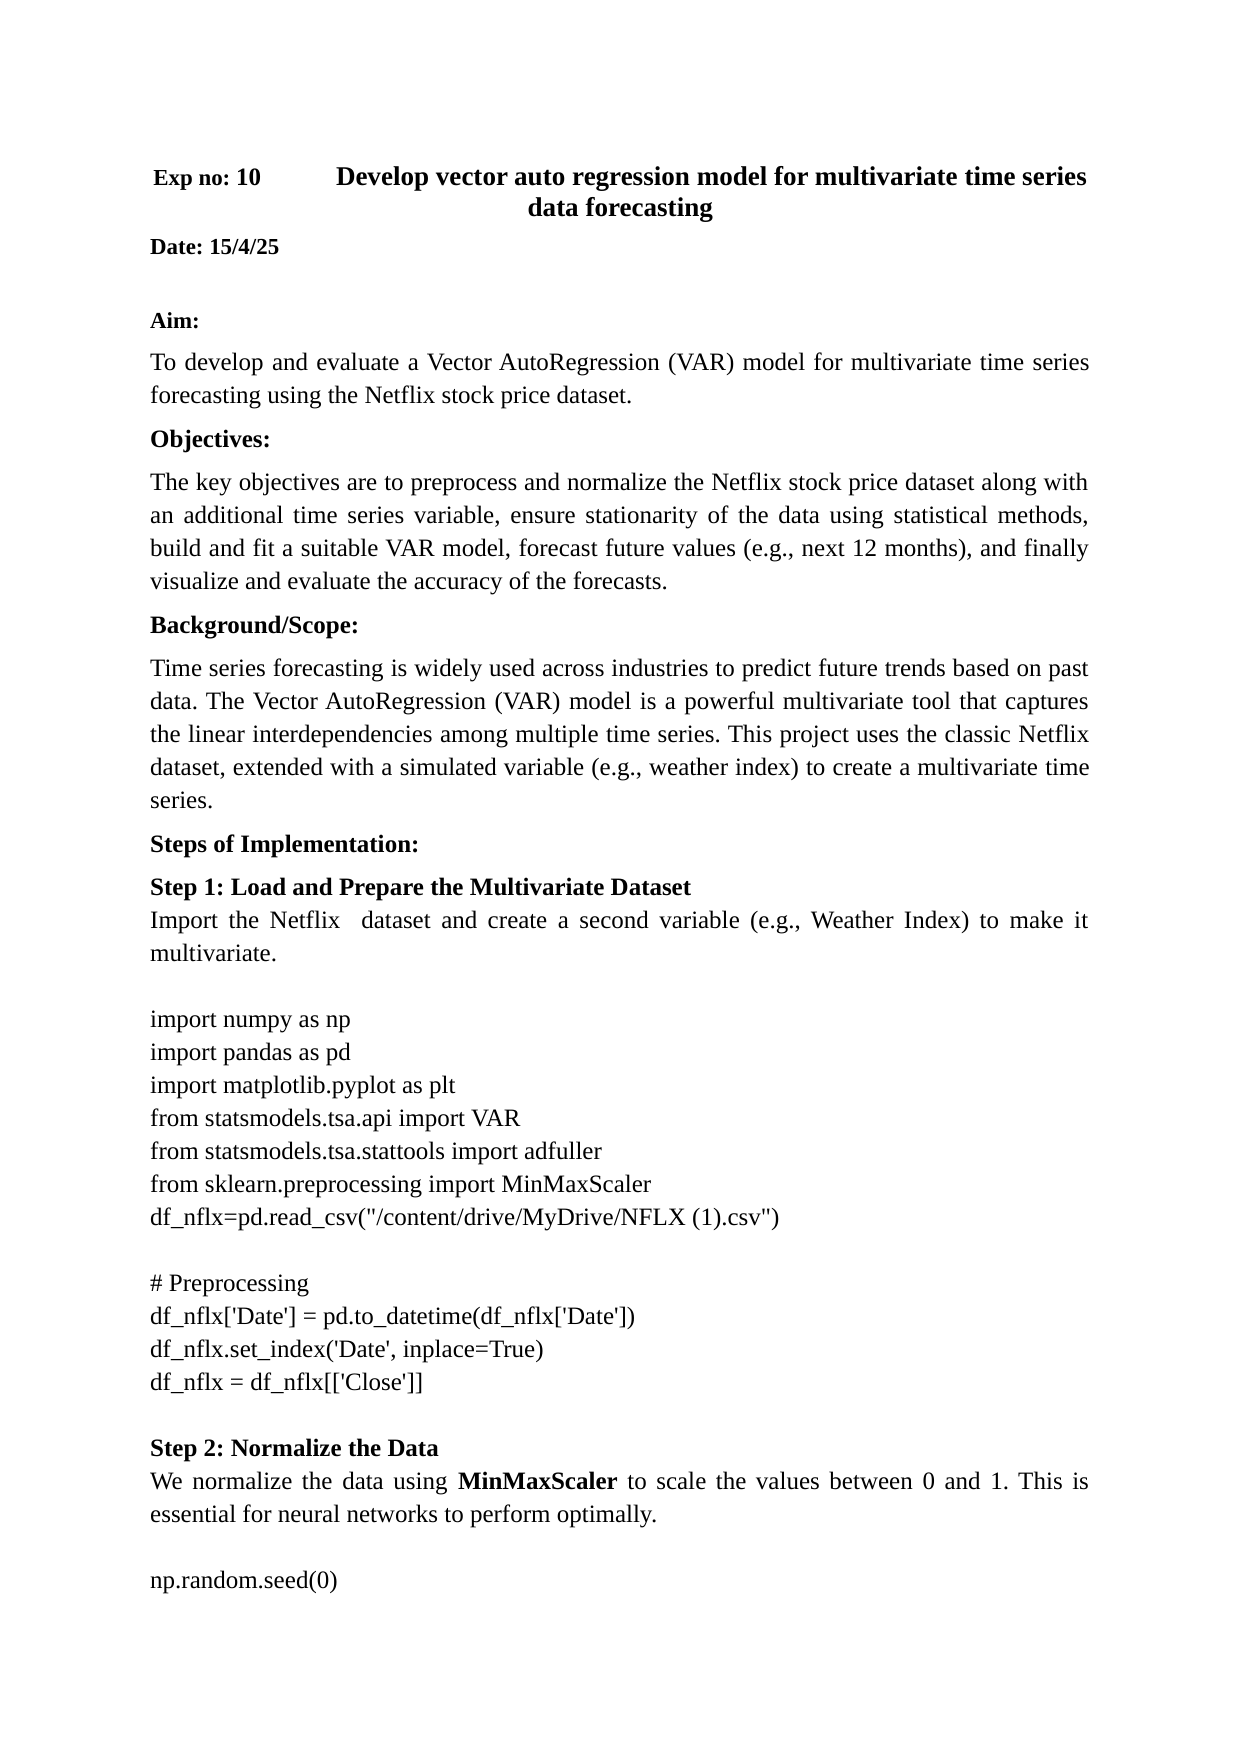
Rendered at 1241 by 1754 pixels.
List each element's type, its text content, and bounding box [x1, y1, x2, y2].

text We normalize the data using MinMaxScaler to scale the values between 0 and 1. This is essential for neural networks to perform optimally. [150, 1466, 1090, 1528]
text Time series forecasting is widely used across industries to predict future trends based on past data. The Vector AutoRegression (VAR) model is a powerful multivariate tool that captures the linear interdependencies among multiple time series. This project uses the classic Netflix dataset, extended with a simulated variable (e.g., weather index) to create a multivariate time series. [150, 653, 1090, 814]
text df_nflx=pd.read_csv("/content/drive/MyDrive/NFLX (1).csv") [150, 1202, 1090, 1231]
text The key objectives are to preprocess and normalize the Netflix stock price dataset along with an additional time series variable, ensure stationarity of the data using statistical methods, build and fit a suitable VAR model, forecast future values (e.g., next 12 months), and finally visualize and evaluate the accuracy of the forecasts. [150, 467, 1090, 595]
text Import the Netflix dataset and create a second variable (e.g., Weather Index) to make it multivariate. [150, 905, 1090, 967]
text Step 2: Normalize the Data [150, 1433, 1090, 1462]
text Step 1: Load and Prepare the Multivariate Dataset [150, 872, 1090, 901]
text Exp no: 10 Develop vector auto regression model for multivariate time series data forecasting [150, 160, 1090, 223]
text np.random.seed(0) [150, 1566, 1090, 1594]
text df_nflx['Date'] = pd.to_datetime(df_nflx['Date']) [150, 1301, 1090, 1330]
text import numpy as np [150, 1004, 1090, 1033]
text from statsmodels.tsa.stattools import adfuller [150, 1136, 1090, 1165]
text df_nflx.set_index('Date', inplace=True) [150, 1334, 1090, 1363]
text import pandas as pd [150, 1037, 1090, 1066]
text Date: 15/4/25 [150, 233, 1090, 259]
text from sklearn.preprocessing import MinMaxScaler [150, 1169, 1090, 1198]
text Aim: [150, 307, 1090, 333]
text import matplotlib.pyplot as plt [150, 1070, 1090, 1099]
text # Preprocessing [150, 1268, 1090, 1297]
text from statsmodels.tsa.api import VAR [150, 1103, 1090, 1132]
text Objectives: [150, 424, 1090, 452]
text df_nflx = df_nflx[['Close']] [150, 1367, 1090, 1396]
text To develop and evaluate a Vector AutoRegression (VAR) model for multivariate time series forecasting using the Netflix stock price dataset. [150, 347, 1090, 409]
text Steps of Implementation: [150, 829, 1090, 857]
text Background/Scope: [150, 610, 1090, 638]
